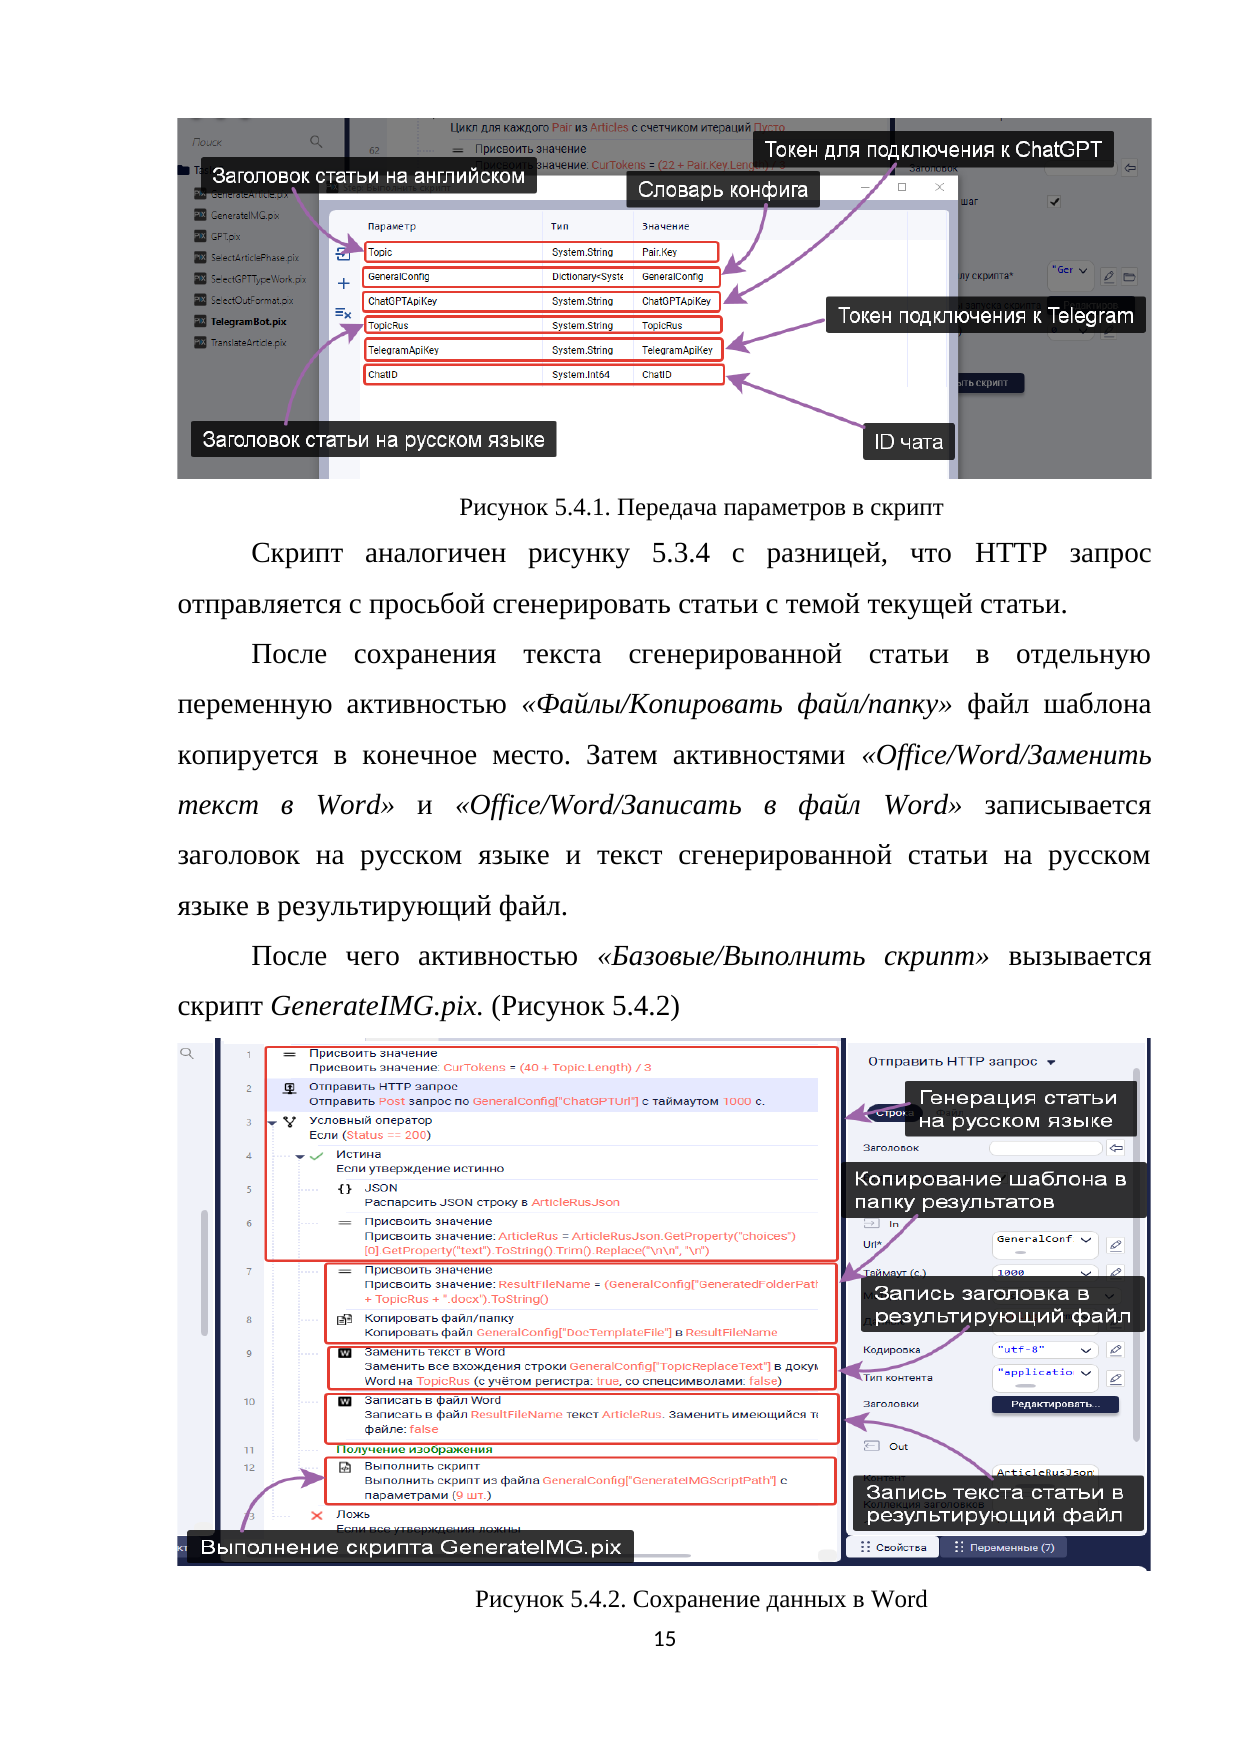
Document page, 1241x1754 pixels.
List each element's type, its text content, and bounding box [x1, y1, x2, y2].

picture [177, 1038, 1151, 1571]
picture [177, 118, 1152, 479]
text Рисунок 5.4.2. Сохранение данных в Word [177, 1584, 1152, 1613]
text Скрипт аналогичен рисунку 5.3.4 с разницей, что HTTP запрос отправляется с просьбой сгенерировать статьи с темой текущей статьи. [177, 536, 1152, 619]
text После чего активностью «Базовые/Выполнить скрипт» вызывается скрипт GenerateIMG.pix. (Рисунок 5.4.2) [177, 938, 1152, 1022]
text Рисунок 5.4.1. Передача параметров в скрипт [177, 492, 1152, 521]
text После сохранения текста сгенерированной статьи в отдельную переменную активностью «Файлы/Копировать файл/папку» файл шаблона копируется в конечное место. Затем активностями «Office/Word/Заменить текст в Word» и «Office/Word/Записать в файл Word» записывается заголовок на русском языке и текст сгенерированной статьи на русском языке в результирующий файл. [177, 636, 1152, 921]
